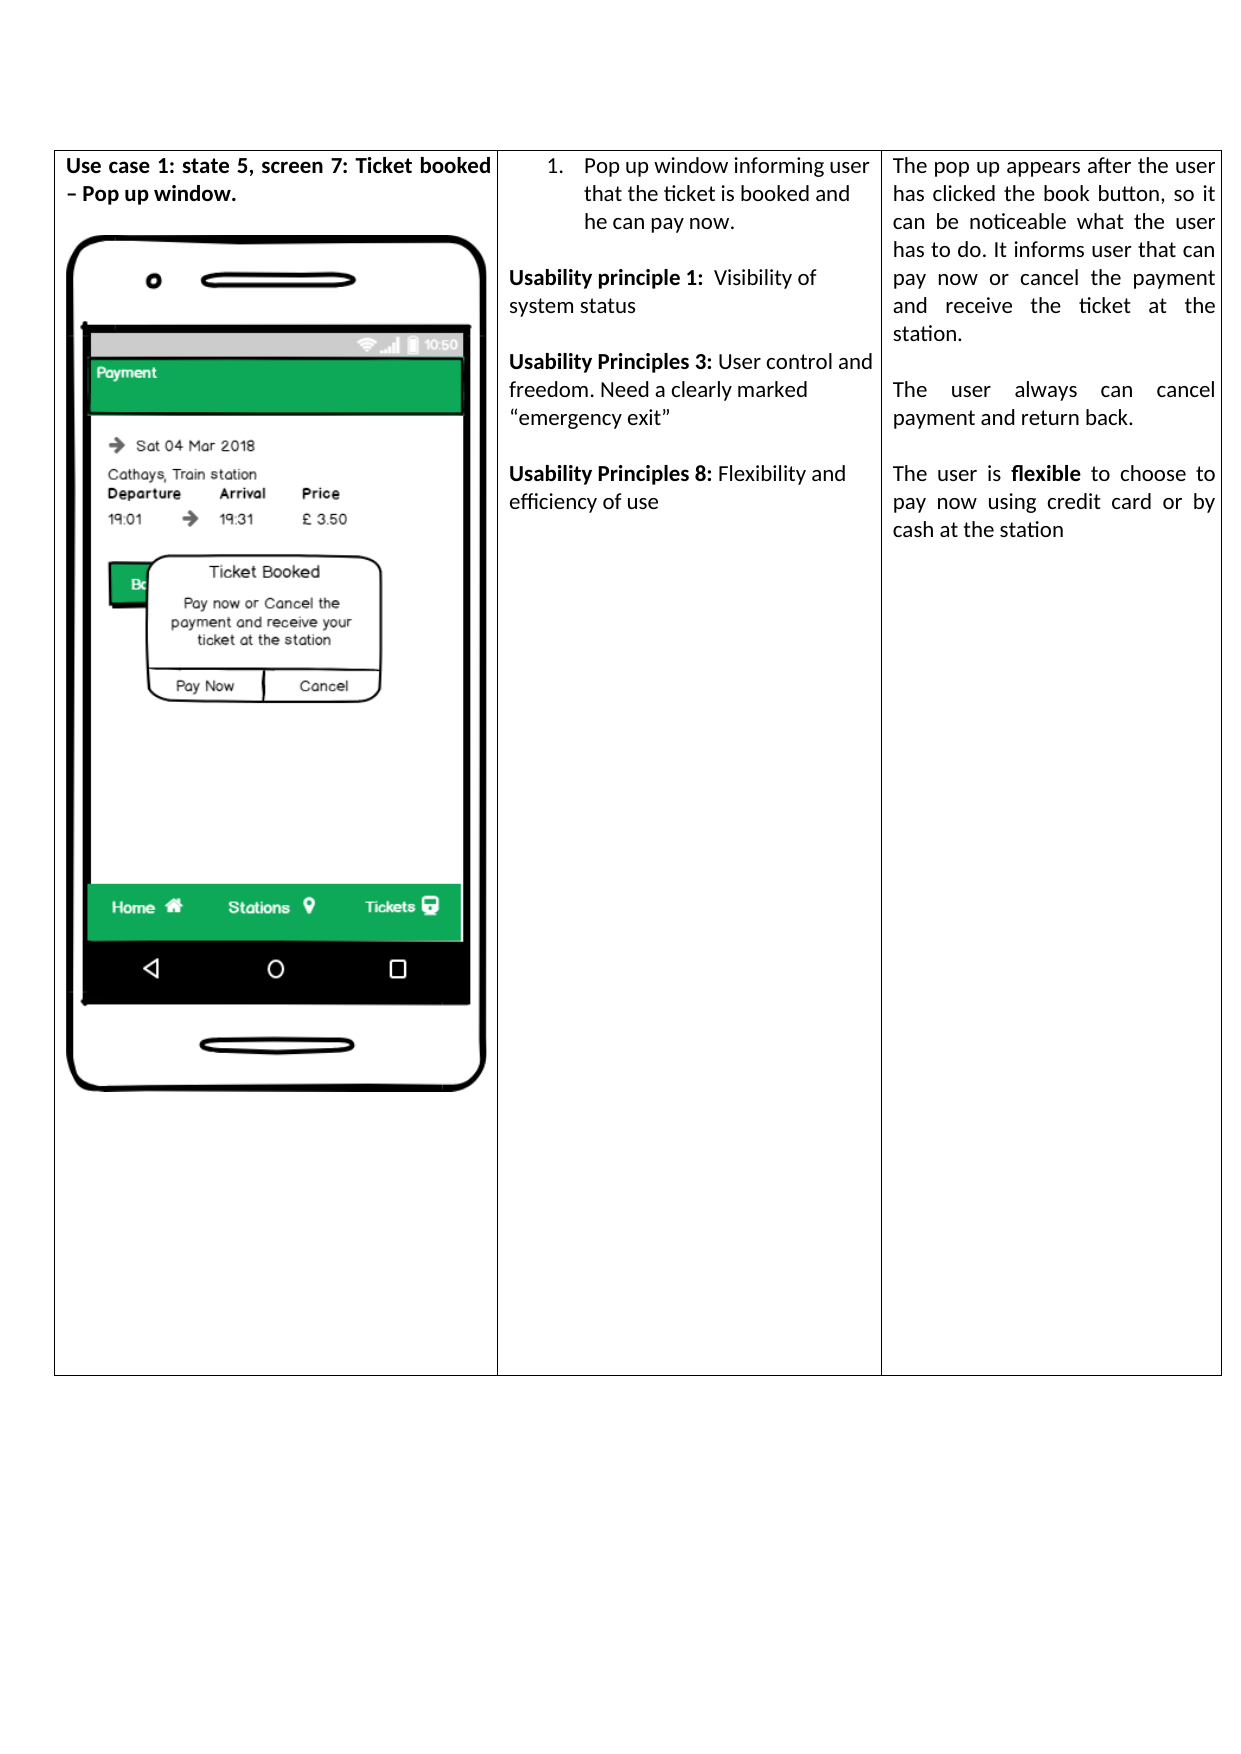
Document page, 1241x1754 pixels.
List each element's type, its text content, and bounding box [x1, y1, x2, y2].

picture [65, 235, 487, 1092]
table_cell Pop up window informing user that the ticket is booked and he can pay now. Usability principle 1: Visibility of system status Usability Principles 3: User control and freedom. Need a clearly marked “emergency exit” Usability Principles 8: Flexibility and efficiency of use [498, 151, 881, 1375]
table_cell The pop up appears after the user has clicked the book button, so it can be noticeable what the user has to do. It informs user that can pay now or cancel the payment and receive the ticket at the station. The user always can cancel payment and return back. The user is flexible to choose to pay now using credit card or by cash at the station [882, 151, 1221, 1375]
table_cell Use case 1: state 5, screen 7: Ticket booked – Pop up window. [55, 151, 497, 1375]
